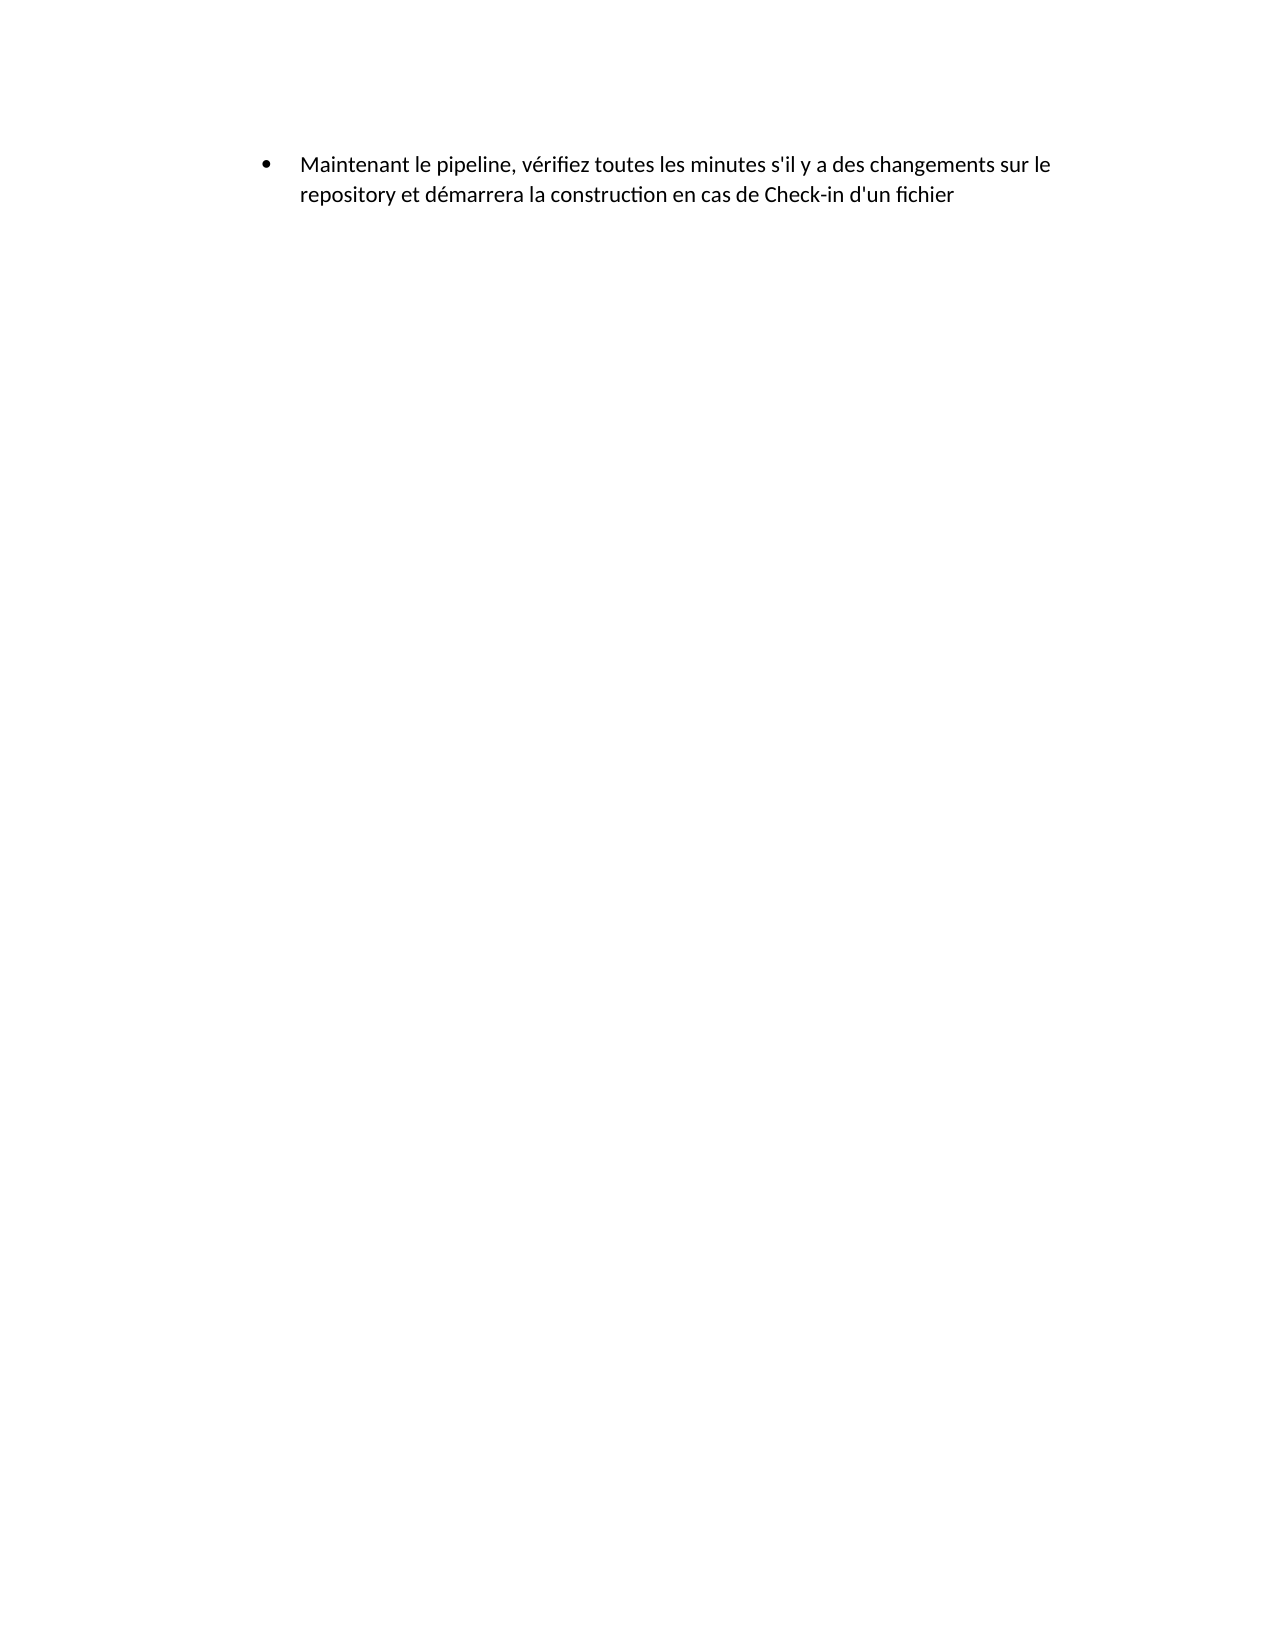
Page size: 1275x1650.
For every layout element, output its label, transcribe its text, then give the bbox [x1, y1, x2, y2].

list Maintenant le pipeline, vérifiez toutes les minutes s'il y a des changements sur le repository et démarrera la construction en cas de Check-in d'un fichier [262, 150, 1125, 208]
